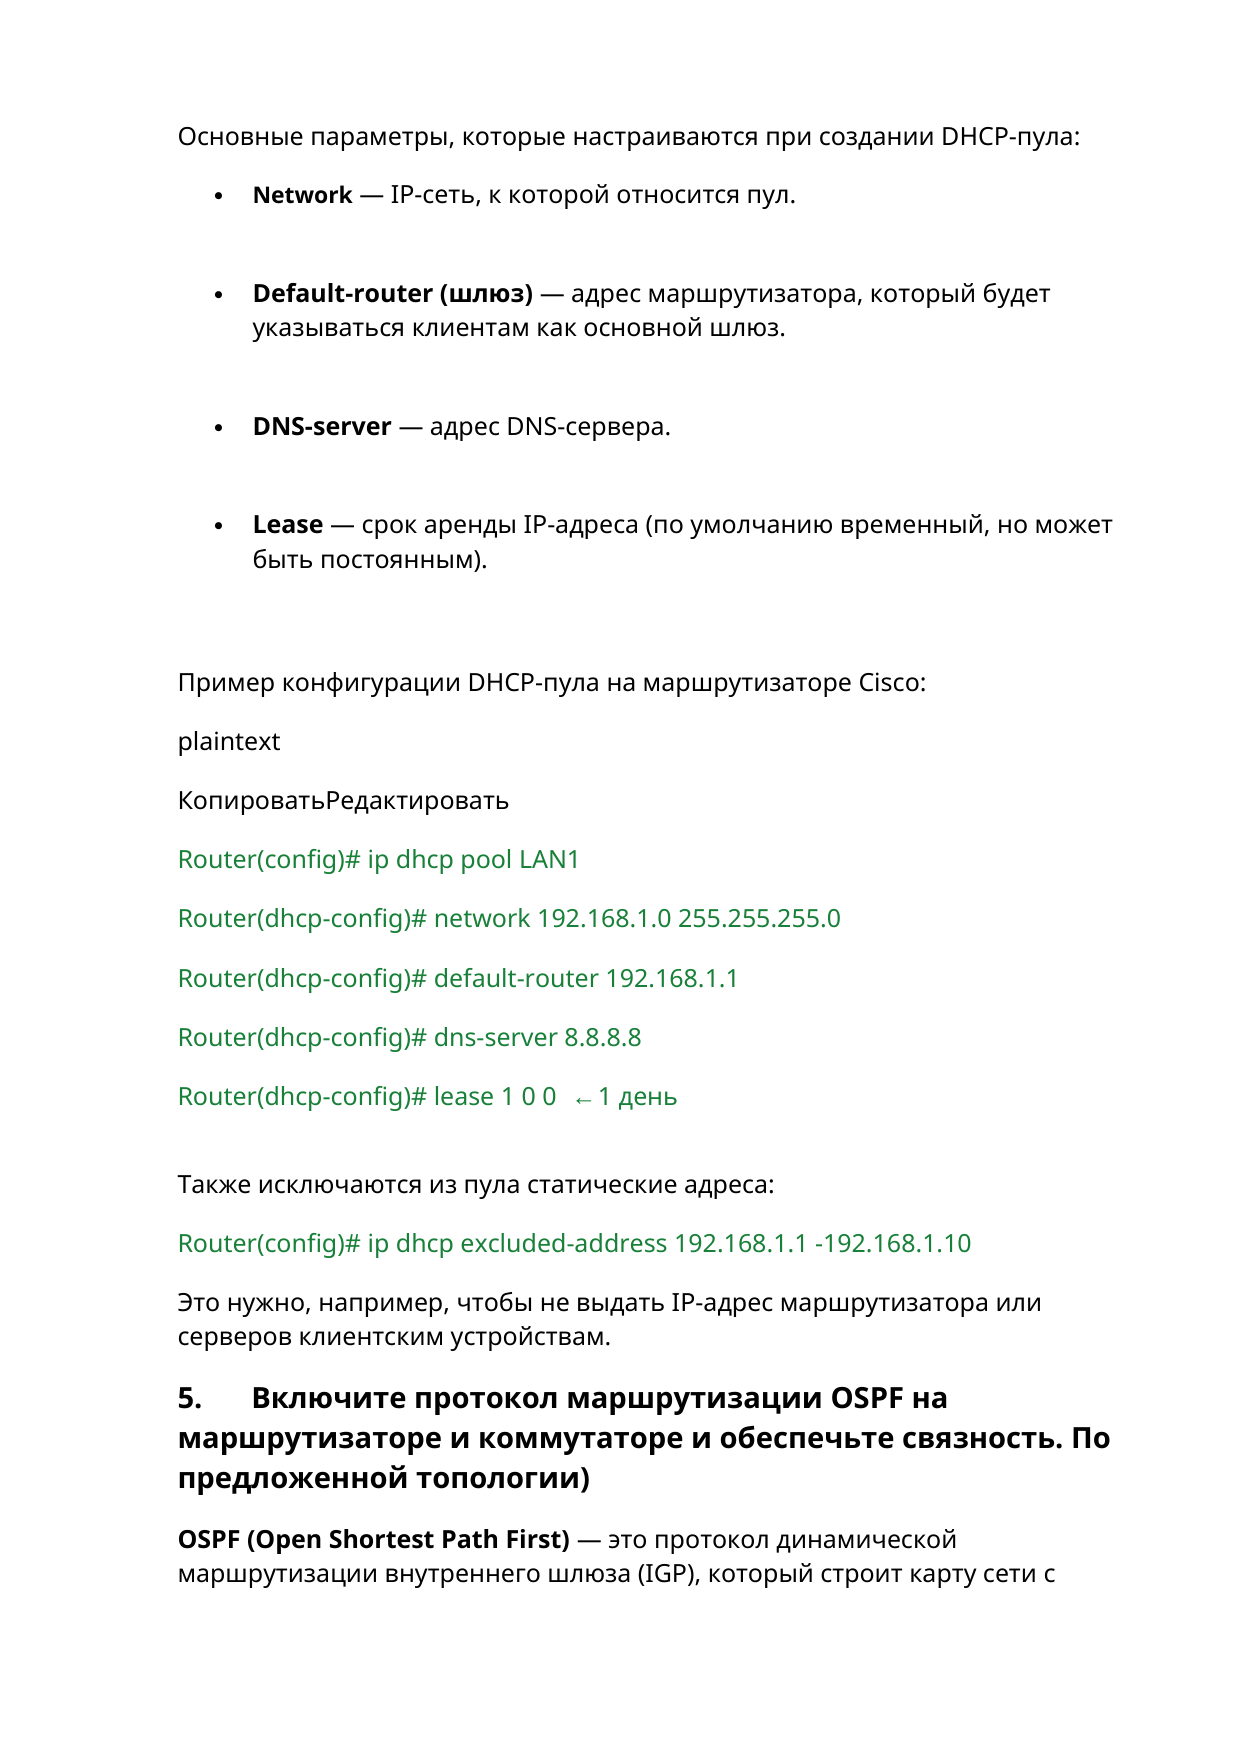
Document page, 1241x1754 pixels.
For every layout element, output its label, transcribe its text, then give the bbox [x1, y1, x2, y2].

text Router(config)# ip dhcp pool LAN1 [177, 842, 1152, 876]
text Router(dhcp-config)# default-router 192.168.1.1 [177, 960, 1152, 994]
text Router(config)# ip dhcp excluded-address 192.168.1.1 -192.168.1.10 [177, 1225, 1152, 1259]
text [177, 1522, 1152, 1590]
text plaintext [177, 724, 1152, 758]
text Основные параметры, которые настраиваются при создании DHCP-пула: [177, 118, 1152, 152]
list Default-router (шлюз) — адрес маршрутизатора, который будет указываться клиентам как основной шлюз. [215, 276, 1152, 408]
text КопироватьРедактировать [177, 783, 1152, 817]
text Router(dhcp-config)# dns-server 8.8.8.8 [177, 1019, 1152, 1053]
text Также исключаются из пула статические адреса: [177, 1166, 1152, 1200]
list DNS-server — адрес DNS-сервера. [215, 408, 1152, 507]
text Пример конфигурации DHCP-пула на маршрутизаторе Cisco: [177, 665, 1152, 699]
text Router(dhcp-config)# network 192.168.1.0 255.255.255.0 [177, 901, 1152, 935]
list Network — IP-сеть, к которой относится пул. [215, 177, 1152, 276]
text 5. Включите протокол маршрутизации OSPF на маршрутизаторе и коммутаторе и обеспечьте связность. По предложенной топологии) [177, 1378, 1152, 1497]
text Это нужно, например, чтобы не выдать IP-адрес маршрутизатора или серверов клиентским устройствам. [177, 1284, 1152, 1353]
text Router(dhcp-config)# lease 1 0 0 ← 1 день [177, 1078, 1152, 1113]
list Lease — срок аренды IP-адреса (по умолчанию временный, но может быть постоянным). [215, 507, 1152, 640]
